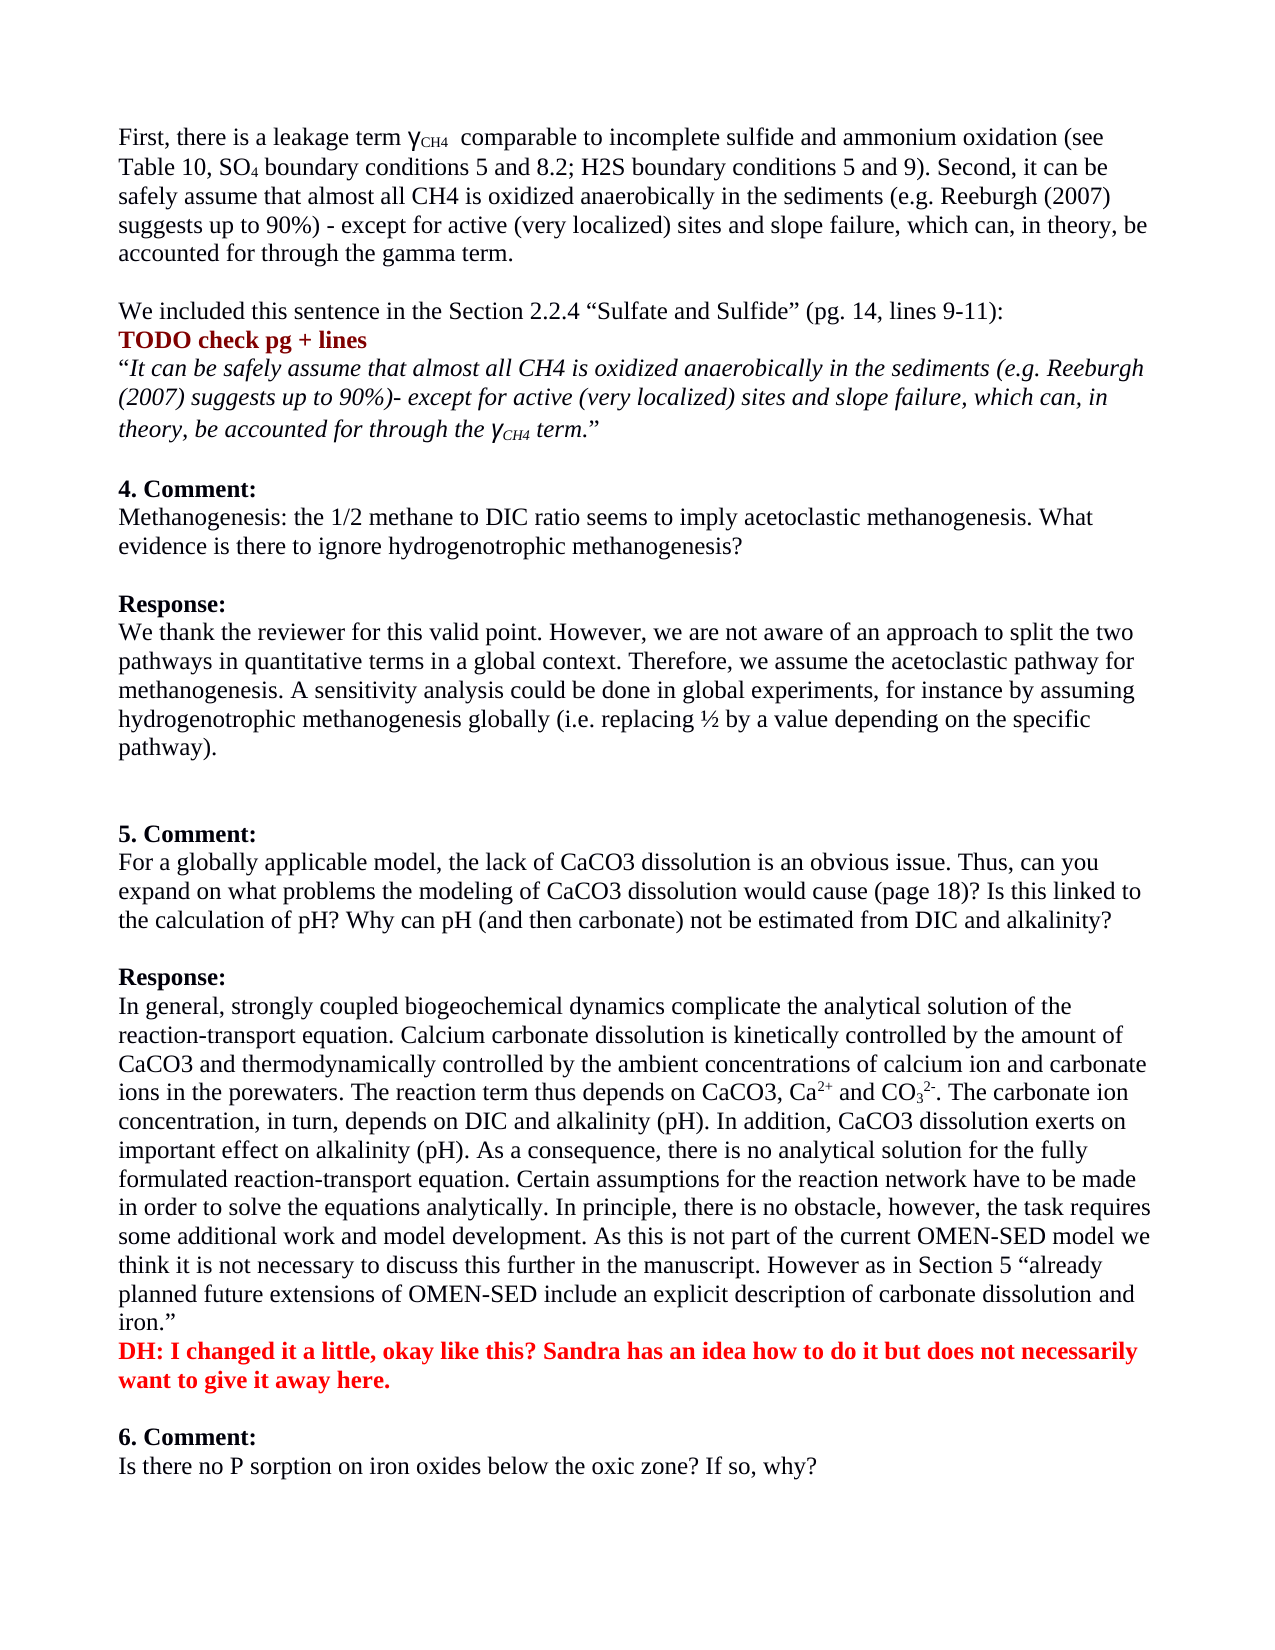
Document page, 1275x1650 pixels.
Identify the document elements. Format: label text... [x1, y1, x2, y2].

text TODO check pg + lines [118, 325, 1157, 353]
text 6. Comment: [118, 1422, 1157, 1451]
text We thank the reviewer for this valid point. However, we are not aware of an approach to split the two pathways in quantitative terms in a global context. Therefore, we assume the acetoclastic pathway for methanogenesis. A sensitivity analysis could be done in global experiments, for instance by assuming [118, 617, 1157, 704]
text 4. Comment: [118, 474, 1157, 502]
text We included this sentence in the Section 2.2.4 “Sulfate and Sulfide” (pg. 14, lines 9-11): [118, 296, 1157, 325]
text Response: [118, 589, 1157, 617]
text hydrogenotrophic methanogenesis globally (i.e. replacing ½ by a value depending on the specific pathway). [118, 704, 1157, 761]
text First, there is a leakage term γCH4 comparable to incomplete sulfide and ammonium oxidation (see Table 10, SO4 boundary conditions 5 and 8.2; H2S boundary conditions 5 and 9). Second, it can be safely assume that almost all CH4 is oxidized anaerobically in the sediments (e.g. Reeburgh (2007) suggests up to 90%) - except for active (very localized) sites and slope failure, which can, in theory, be accounted for through the gamma term. [118, 118, 1157, 267]
text Methanogenesis: the 1/2 methane to DIC ratio seems to imply acetoclastic methanogenesis. What evidence is there to ignore hydrogenotrophic methanogenesis? [118, 502, 1157, 560]
text In general, strongly coupled biogeochemical dynamics complicate the analytical solution of the reaction-transport equation. Calcium carbonate dissolution is kinetically controlled by the amount of CaCO3 and thermodynamically controlled by the ambient concentrations of calcium ion and carbonate ions in the porewaters. The reaction term thus depends on CaCO3, Ca2+ and CO32-. The carbonate ion concentration, in turn, depends on DIC and alkalinity (pH). In addition, CaCO3 dissolution exerts on important effect on alkalinity (pH). As a consequence, there is no analytical solution for the fully formulated reaction-transport equation. Certain assumptions for the reaction network have to be made in order to solve the equations analytically. In principle, there is no obstacle, however, the task requires some additional work and model development. As this is not part of the current OMEN-SED model we think it is not necessary to discuss this further in the manuscript. However as in Section 5 “already planned future extensions of OMEN-SED include an explicit description of carbonate dissolution and iron.” [118, 991, 1157, 1336]
text DH: I changed it a little, okay like this? Sandra has an idea how to do it but does not necessarily want to give it away here. [118, 1336, 1157, 1394]
text For a globally applicable model, the lack of CaCO3 dissolution is an obvious issue. Thus, can you expand on what problems the modeling of CaCO3 dissolution would cause (page 18)? Is this linked to the calculation of pH? Why can pH (and then carbonate) not be estimated from DIC and alkalinity? [118, 847, 1157, 934]
text Is there no P sorption on iron oxides below the oxic zone? If so, why? [118, 1451, 1157, 1480]
text 5. Comment: [118, 819, 1157, 847]
text “It can be safely assume that almost all CH4 is oxidized anaerobically in the sediments (e.g. Reeburgh (2007) suggests up to 90%)- except for active (very localized) sites and slope failure, which can, in theory, be accounted for through the γCH4 term.” [118, 353, 1157, 445]
text Response: [118, 962, 1157, 991]
